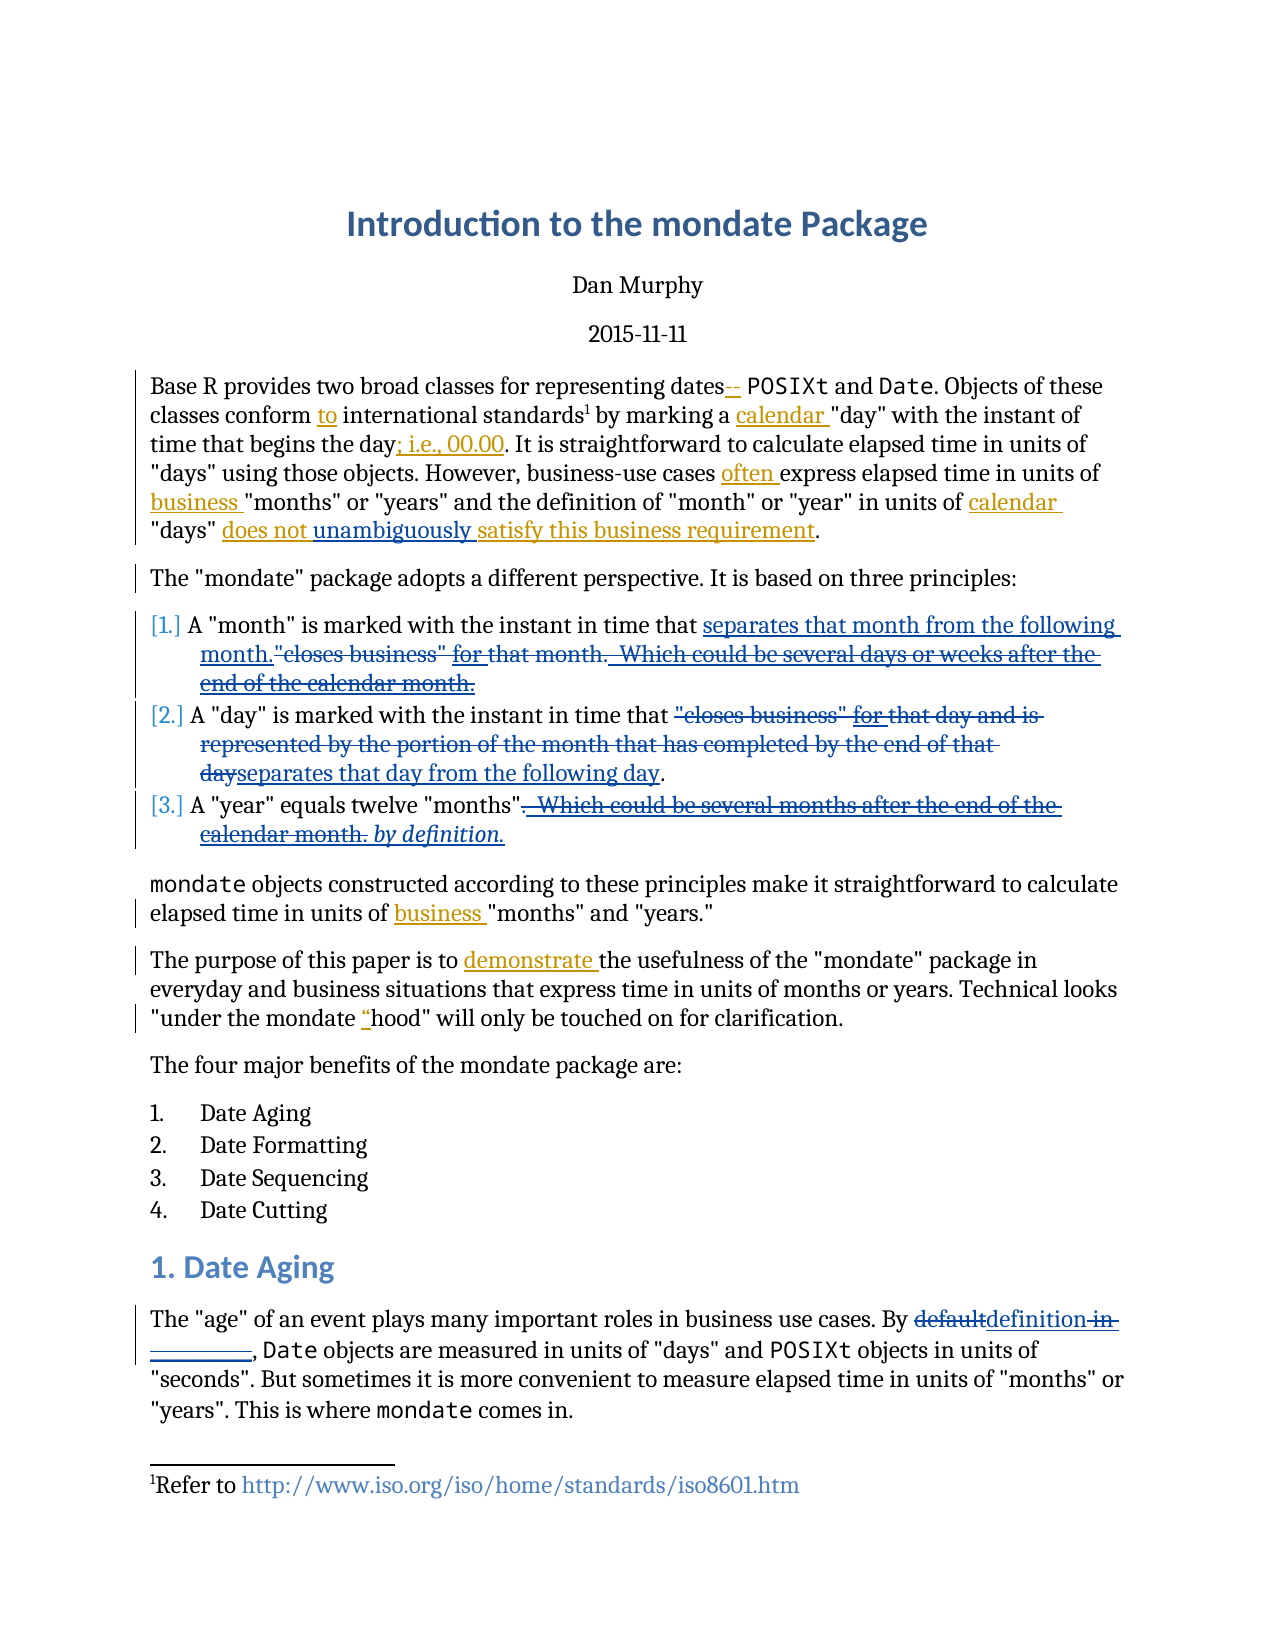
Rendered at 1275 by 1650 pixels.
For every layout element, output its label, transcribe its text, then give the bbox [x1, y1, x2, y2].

list A "month" is marked with the instant in time that [150, 611, 1125, 697]
list Date Aging [150, 1099, 1125, 1127]
text mondate objects constructed according to these principles make it straightforward to calculate elapsed time in units of "months" and "years." [150, 867, 1125, 927]
list Date Cutting [150, 1196, 1125, 1225]
list A "year" equals twelve "months" [150, 791, 1125, 849]
text The four major benefits of the mondate package are: [150, 1051, 1125, 1080]
text Base R provides two broad classes for representing dates POSIXt and Date. Objects of these classes conform international standards by marking a "day" with the instant of time that begins the day. It is straightforward to calculate elapsed time in units of "days" using those objects. However, business-use cases express elapsed time in units of "months" or "years" and the definition of "month" or "year" in units of "days" . [150, 370, 1125, 545]
list Date Sequencing [150, 1164, 1125, 1192]
text The purpose of this paper is to the usefulness of the "mondate" package in everyday and business situations that express time in units of months or years. Technical looks "under the mondate hood" will only be touched on for clarification. [150, 946, 1125, 1032]
list Date Formatting [150, 1131, 1125, 1160]
text The "age" of an event plays many important roles in business use cases. By , Date objects are measured in units of "days" and POSIXt objects in units of "seconds". But sometimes it is more convenient to measure elapsed time in units of "months" or "years". This is where mondate comes in. [150, 1305, 1125, 1425]
text The "mondate" package adopts a different perspective. It is based on three principles: [150, 564, 1125, 592]
title Introduction to the mondate Package [150, 200, 1125, 246]
list A "day" is marked with the instant in time that . [150, 701, 1125, 787]
text 2015-11-11 [150, 320, 1125, 349]
subtitle 1. Date Aging [150, 1246, 1125, 1287]
text Dan Murphy [150, 271, 1125, 299]
